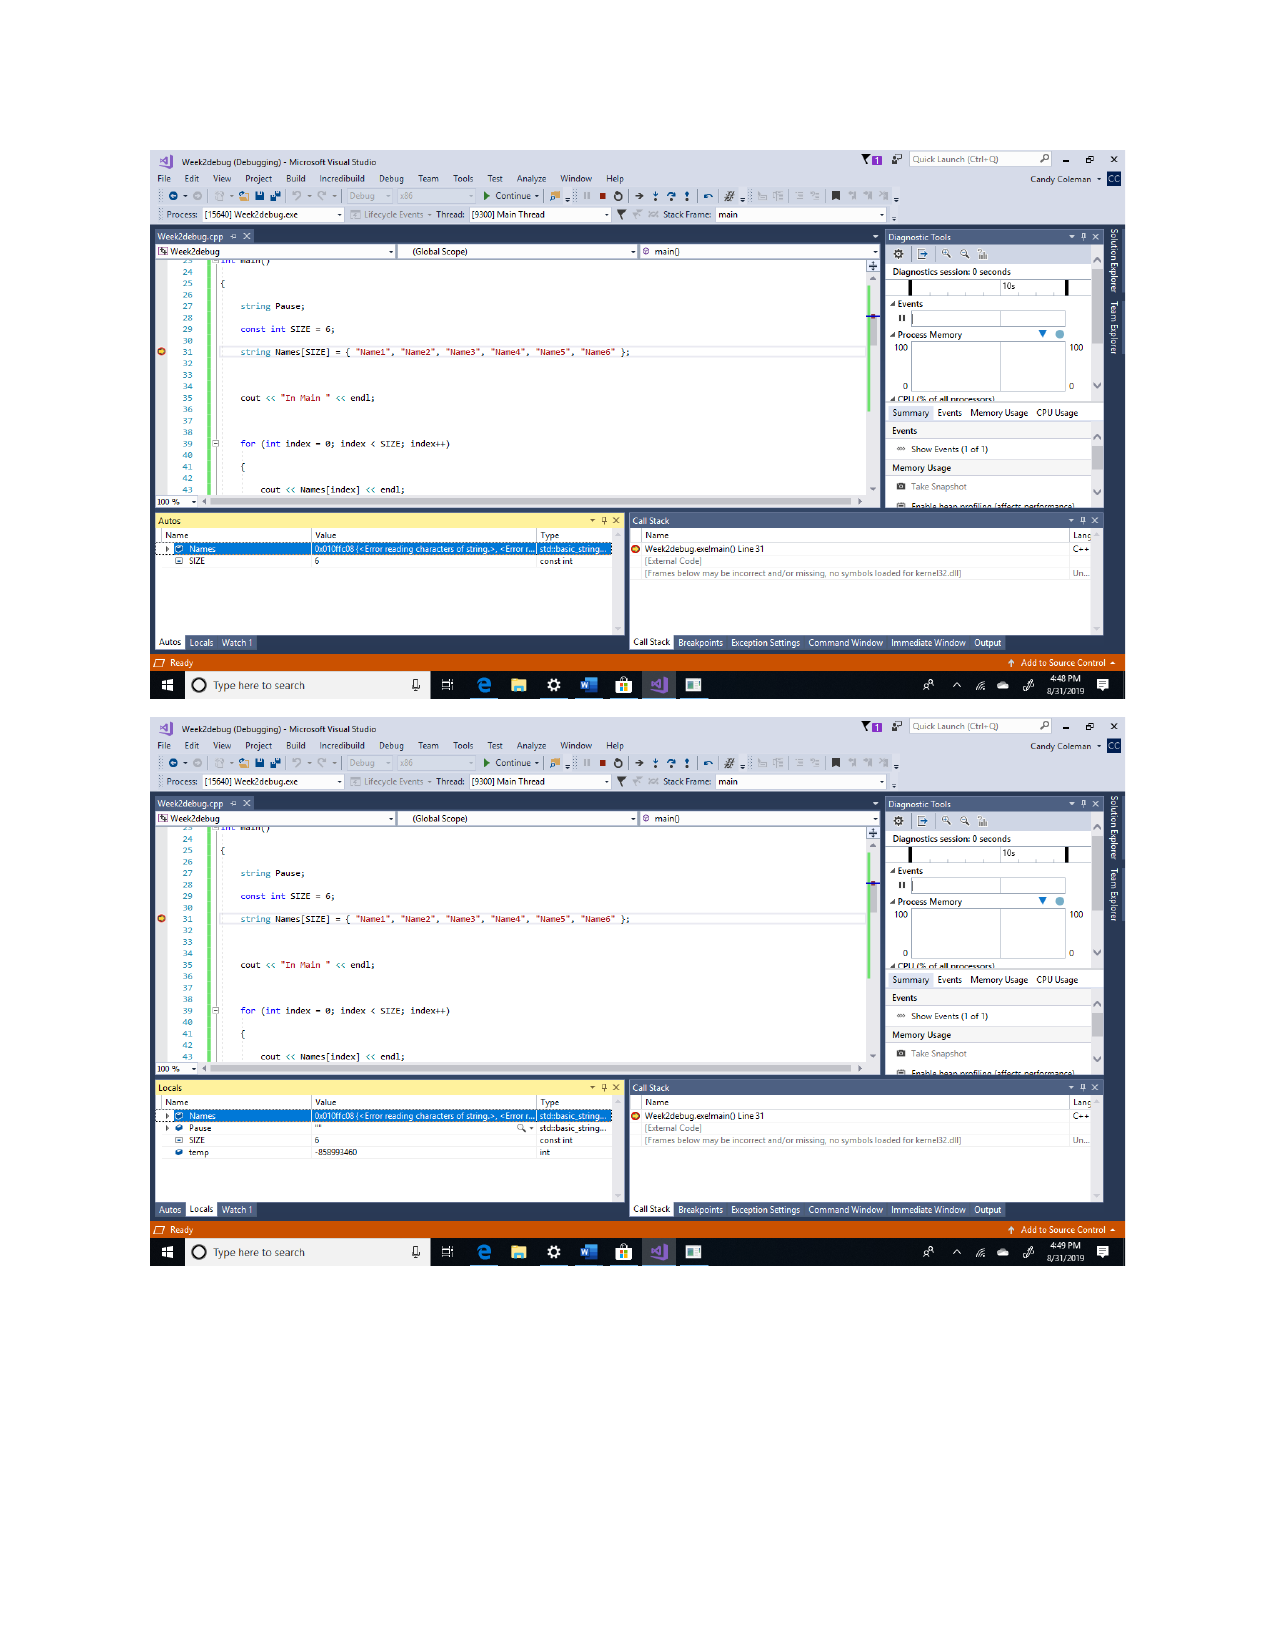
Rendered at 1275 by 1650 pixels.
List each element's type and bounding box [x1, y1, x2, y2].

picture [150, 150, 1125, 699]
picture [150, 717, 1125, 1266]
